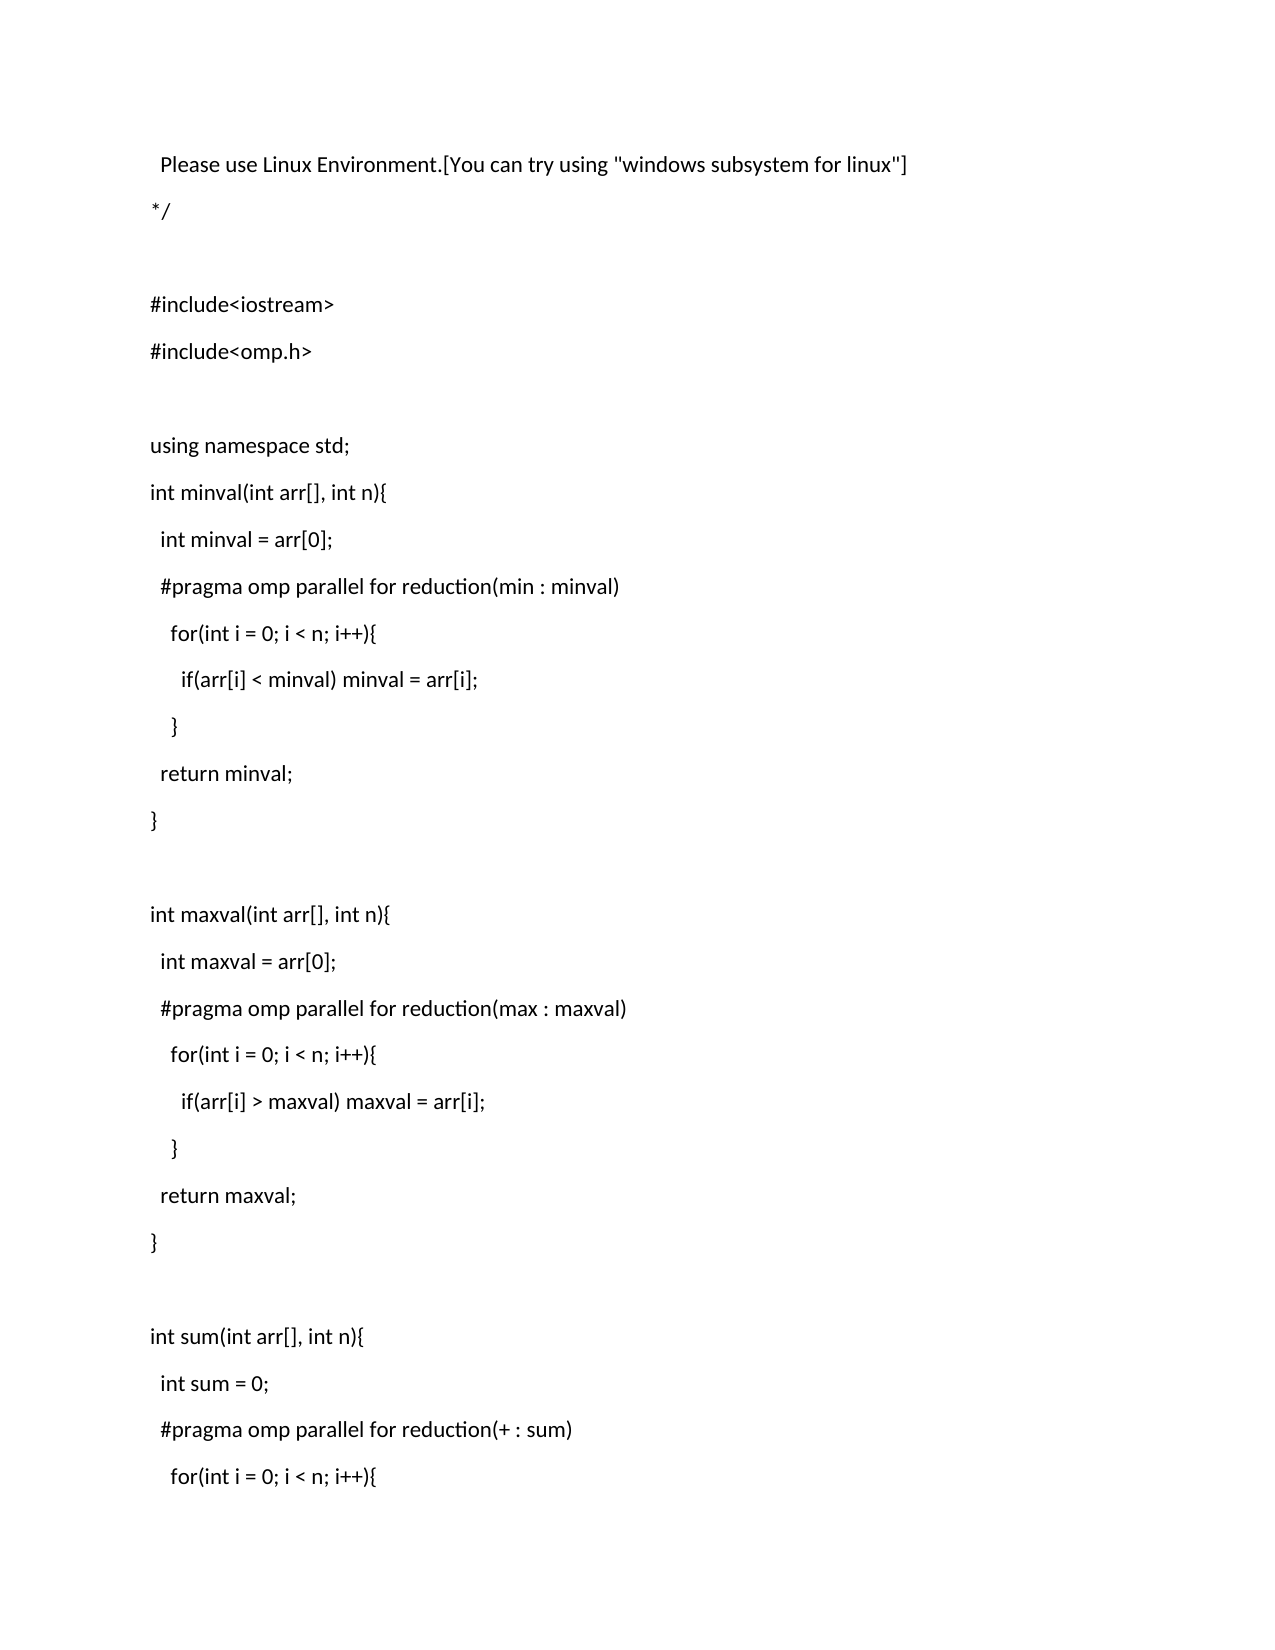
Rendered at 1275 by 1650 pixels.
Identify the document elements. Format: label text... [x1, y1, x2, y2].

text int maxval = arr[0]; [150, 947, 1125, 975]
text if(arr[i] > maxval) maxval = arr[i]; [150, 1087, 1125, 1116]
text for(int i = 0; i < n; i++){ [150, 1462, 1125, 1491]
text int minval(int arr[], int n){ [150, 478, 1125, 506]
text Please use Linux Environment.[You can try using "windows subsystem for linux"] [150, 150, 1125, 178]
text } [150, 712, 1125, 741]
text using namespace std; [150, 431, 1125, 459]
text #include<omp.h> [150, 337, 1125, 366]
text */ [150, 197, 1125, 225]
text for(int i = 0; i < n; i++){ [150, 1041, 1125, 1069]
text return minval; [150, 759, 1125, 787]
text } [150, 1134, 1125, 1162]
text } [150, 806, 1125, 834]
text #pragma omp parallel for reduction(min : minval) [150, 572, 1125, 600]
text } [150, 1228, 1125, 1256]
text int maxval(int arr[], int n){ [150, 900, 1125, 928]
text int sum(int arr[], int n){ [150, 1322, 1125, 1350]
text int sum = 0; [150, 1369, 1125, 1397]
text #pragma omp parallel for reduction(max : maxval) [150, 994, 1125, 1022]
text for(int i = 0; i < n; i++){ [150, 619, 1125, 647]
text #include<iostream> [150, 291, 1125, 319]
text if(arr[i] < minval) minval = arr[i]; [150, 666, 1125, 694]
text #pragma omp parallel for reduction(+ : sum) [150, 1416, 1125, 1444]
text return maxval; [150, 1181, 1125, 1209]
text int minval = arr[0]; [150, 525, 1125, 553]
